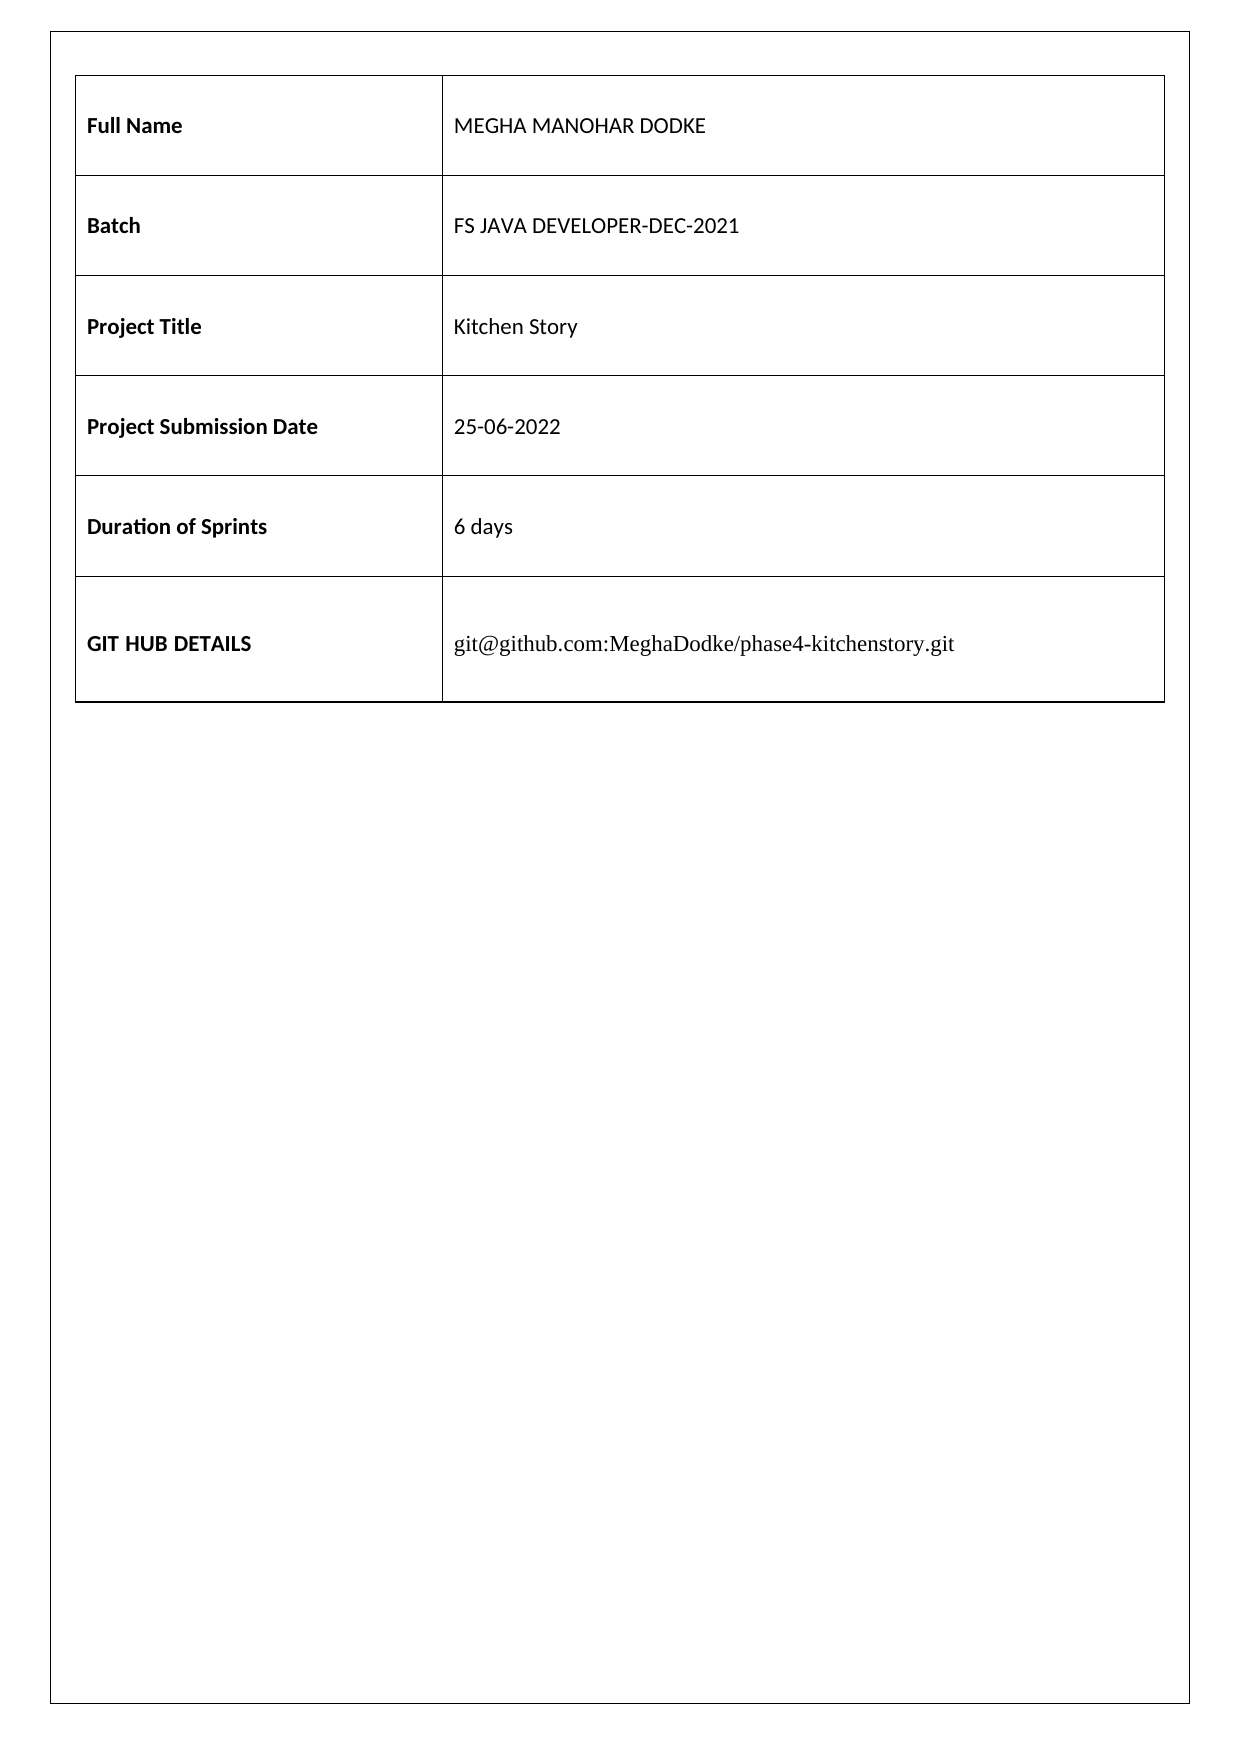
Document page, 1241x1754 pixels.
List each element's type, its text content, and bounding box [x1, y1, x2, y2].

table_cell Batch [76, 176, 442, 275]
table_header Full Name [76, 76, 442, 175]
table_cell 6 days [443, 476, 1164, 576]
table_cell Project Submission Date [76, 376, 442, 475]
table_cell Duration of Sprints [76, 476, 442, 576]
table_cell 25-06-2022 [443, 376, 1164, 475]
table_cell git@github.com:MeghaDodke/phase4-kitchenstory.git [443, 577, 1164, 701]
table_cell GIT HUB DETAILS [76, 577, 442, 701]
table_cell Kitchen Story [443, 276, 1164, 375]
table_header MEGHA MANOHAR DODKE [443, 76, 1164, 175]
table_cell FS JAVA DEVELOPER-DEC-2021 [443, 176, 1164, 275]
table_cell Project Title [76, 276, 442, 375]
